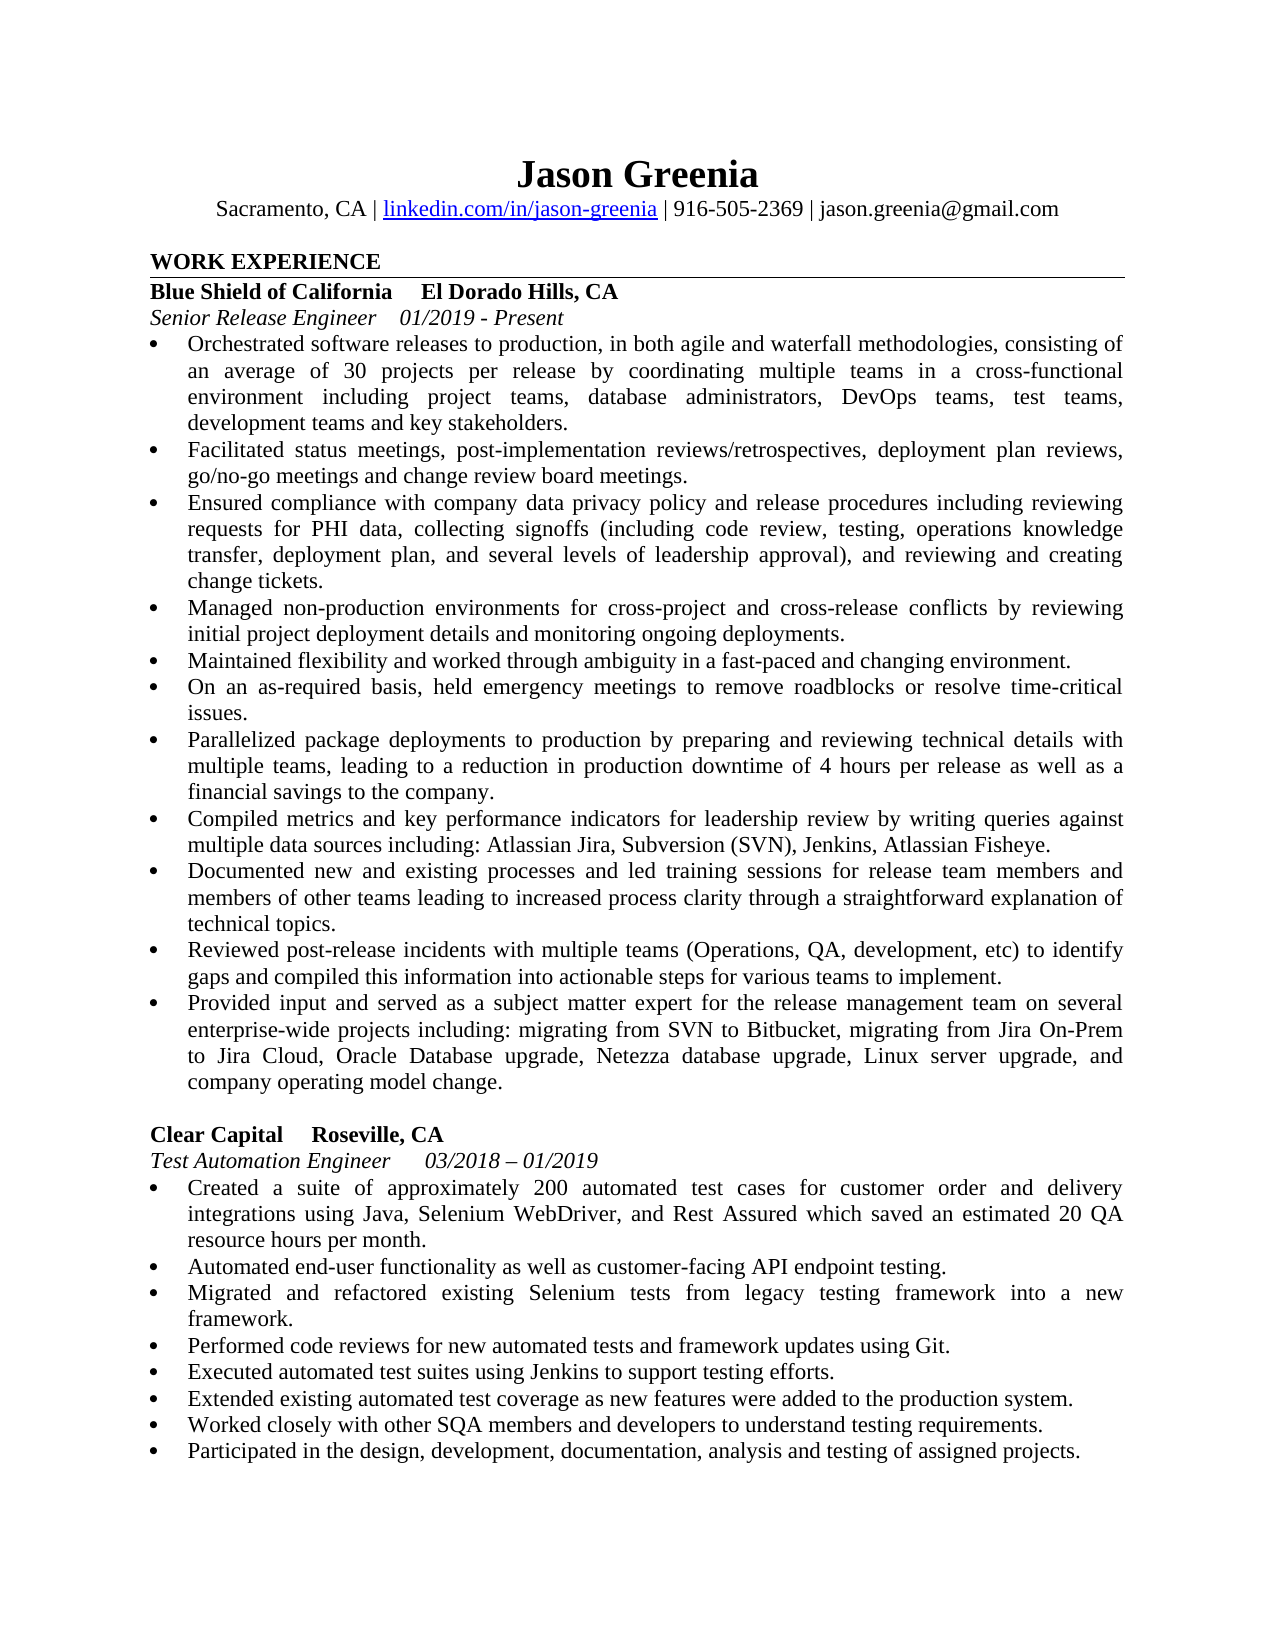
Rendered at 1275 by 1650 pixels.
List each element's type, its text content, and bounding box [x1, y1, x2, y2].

list Managed non-production environments for cross-project and cross-release conflicts by reviewing initial project deployment details and monitoring ongoing deployments. [150, 594, 1125, 647]
text Test Automation Engineer 03/2018 – 01/2019 [150, 1147, 1125, 1174]
text Clear Capital Roseville, CA [150, 1121, 1125, 1147]
text Sacramento, CA | linkedin.com/in/jason-greenia | 916-505-2369 | jason.greenia@gmail.com [150, 196, 1125, 222]
list Provided input and served as a subject matter expert for the release management team on several enterprise-wide projects including: migrating from SVN to Bitbucket, migrating from Jira On-Prem to Jira Cloud, Oracle Database upgrade, Netezza database upgrade, Linux server upgrade, and company operating model change. [150, 989, 1125, 1095]
list Ensured compliance with company data privacy policy and release procedures including reviewing requests for PHI data, collecting signoffs (including code review, testing, operations knowledge transfer, deployment plan, and several levels of leadership approval), and reviewing and creating change tickets. [150, 488, 1125, 594]
list Extended existing automated test coverage as new features were added to the production system. [150, 1384, 1125, 1411]
list Parallelized package deployments to production by preparing and reviewing technical details with multiple teams, leading to a reduction in production downtime of 4 hours per release as well as a financial savings to the company. [150, 726, 1125, 805]
list Participated in the design, development, documentation, analysis and testing of assigned projects. [150, 1437, 1125, 1464]
list Executed automated test suites using Jenkins to support testing efforts. [150, 1358, 1125, 1384]
text Jason Greenia [150, 150, 1125, 196]
text Blue Shield of California El Dorado Hills, CA [150, 278, 1125, 304]
list On an as-required basis, held emergency meetings to remove roadblocks or resolve time-critical issues. [150, 673, 1125, 726]
list Created a suite of approximately 200 automated test cases for customer order and delivery integrations using Java, Selenium WebDriver, and Rest Assured which saved an estimated 20 QA resource hours per month. [150, 1174, 1125, 1253]
list Documented new and existing processes and led training sessions for release team members and members of other teams leading to increased process clarity through a straightforward explanation of technical topics. [150, 857, 1125, 937]
list Reviewed post-release incidents with multiple teams (Operations, QA, development, etc) to identify gaps and compiled this information into actionable steps for various teams to implement. [150, 937, 1125, 989]
list Automated end-user functionality as well as customer-facing API endpoint testing. [150, 1253, 1125, 1279]
list Facilitated status meetings, post-implementation reviews/retrospectives, deployment plan reviews, go/no-go meetings and change review board meetings. [150, 436, 1125, 488]
text WORK EXPERIENCE [150, 248, 1125, 277]
list Orchestrated software releases to production, in both agile and waterfall methodologies, consisting of an average of 30 projects per release by coordinating multiple teams in a cross-functional environment including project teams, database administrators, DevOps teams, test teams, development teams and key stakeholders. [150, 330, 1125, 436]
list Maintained flexibility and worked through ambiguity in a fast-paced and changing environment. [150, 647, 1125, 673]
list Migrated and refactored existing Selenium tests from legacy testing framework into a new framework. [150, 1279, 1125, 1332]
list Worked closely with other SQA members and developers to understand testing requirements. [150, 1411, 1125, 1437]
text Senior Release Engineer 01/2019 - Present [150, 304, 1125, 330]
list Compiled metrics and key performance indicators for leadership review by writing queries against multiple data sources including: Atlassian Jira, Subversion (SVN), Jenkins, Atlassian Fisheye. [150, 805, 1125, 857]
list Performed code reviews for new automated tests and framework updates using Git. [150, 1332, 1125, 1358]
